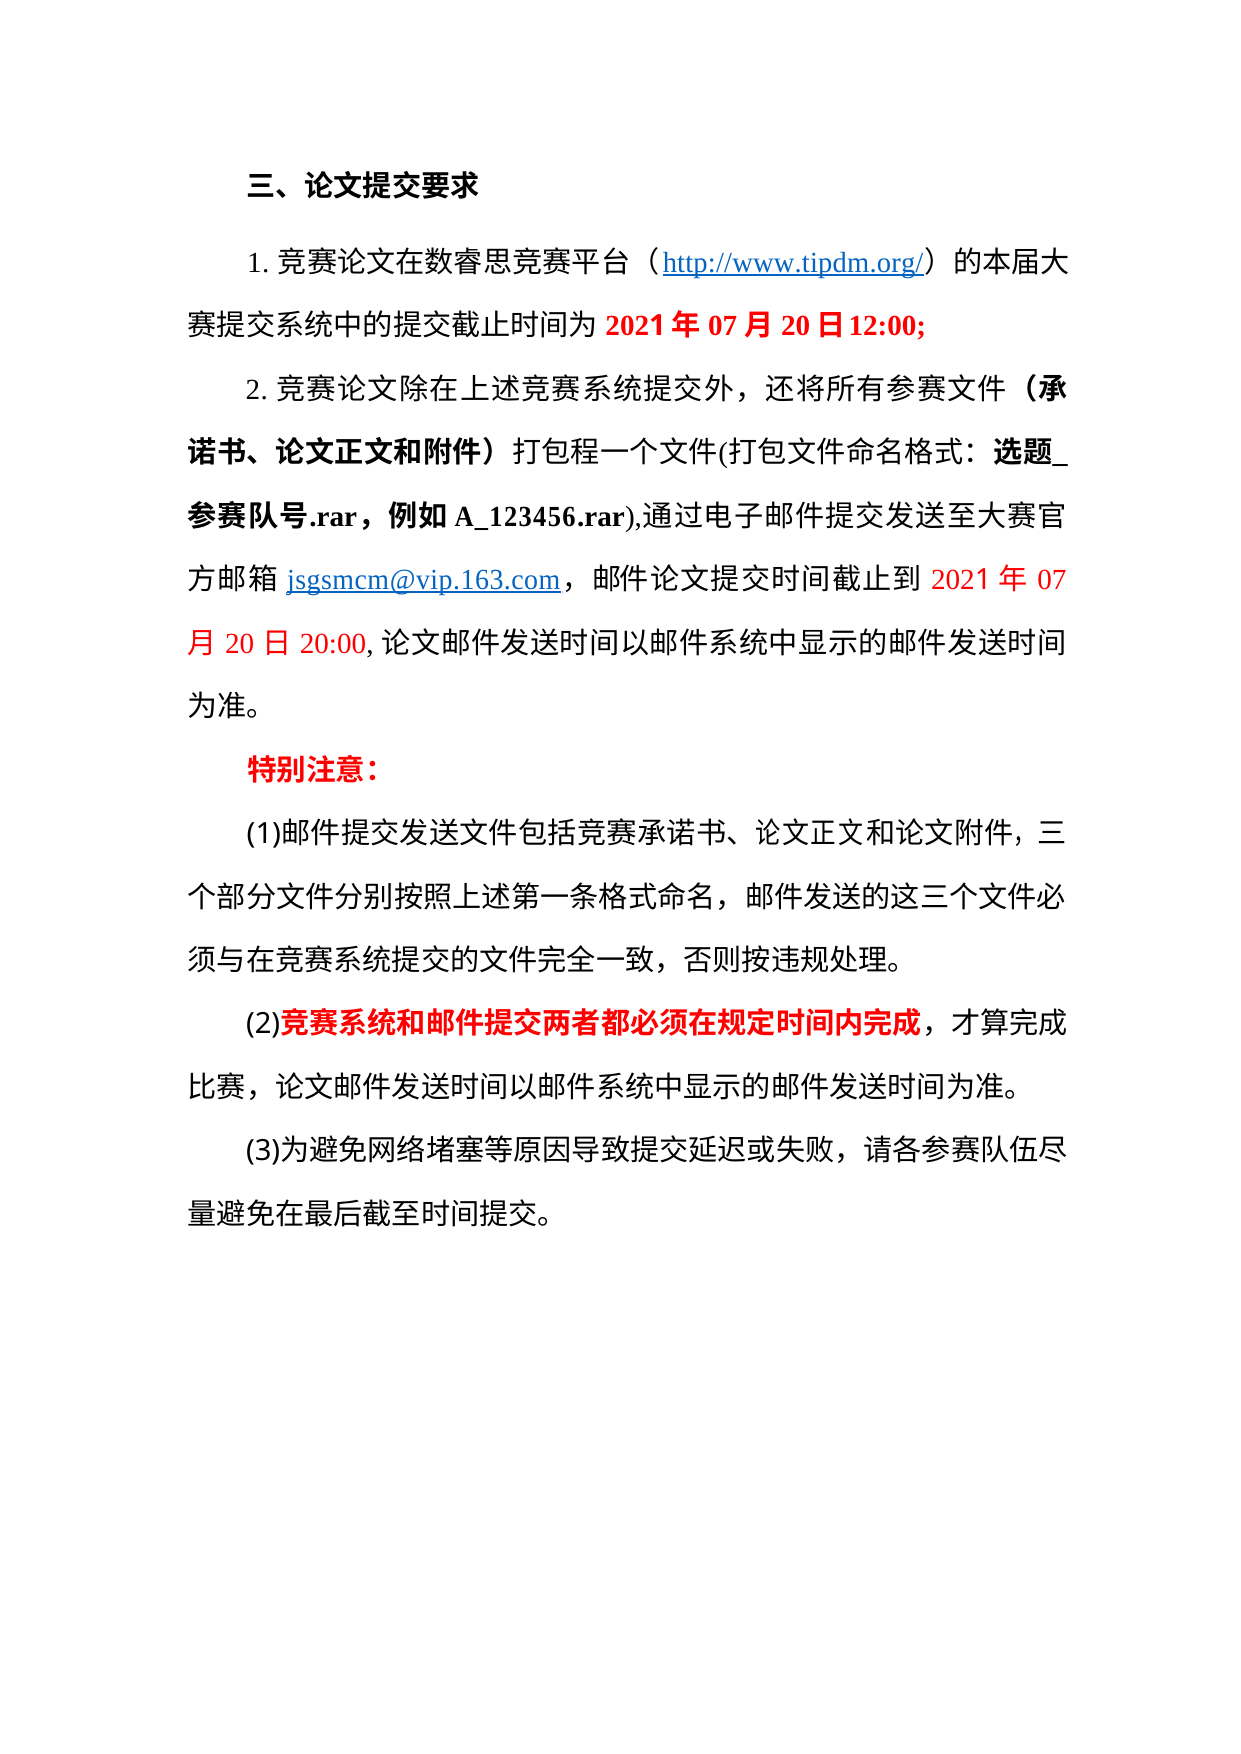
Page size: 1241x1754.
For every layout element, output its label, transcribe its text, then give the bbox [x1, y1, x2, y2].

text (2)竞赛系统和邮件提交两者都必须在规定时间内完成，才算完成比赛，论文邮件发送时间以邮件系统中显示的邮件发送时间为准。 [187, 1000, 1068, 1106]
text 三、论文提交要求 [187, 162, 1078, 205]
text (1)邮件提交发送文件包括竞赛承诺书、论文正文和论文附件，三个部分文件分别按照上述第一条格式命名，邮件发送的这三个文件必须与在竞赛系统提交的文件完全一致，否则按违规处理。 [187, 809, 1068, 979]
list 竞赛论文在数睿思竞赛平台（ http://www.tipdm.org/）的本届大赛提交系统中的提交截止时间为 2021年 07 月 20日 12:00; [187, 238, 1074, 344]
list 竞赛论文除在上述竞赛系统提交外，还将所有参赛文件（承诺书、论文正文和附件）打包程一个文件(打包文件命名格式：选题_参赛队号.rar，例如A_123456.rar),通过电子邮件提交发送至大赛官方邮箱 jsgsmcm@vip.163.com，邮件论文提交时间截止到 2021年 07 月 20 日 20:00, 论文邮件发送时间以邮件系统中显示的邮件发送时间为准。 [187, 365, 1068, 725]
text 特别注意： [187, 746, 1068, 788]
text (3)为避免网络堵塞等原因导致提交延迟或失败，请各参赛队伍尽量避免在最后截至时间提交。 [187, 1127, 1068, 1233]
